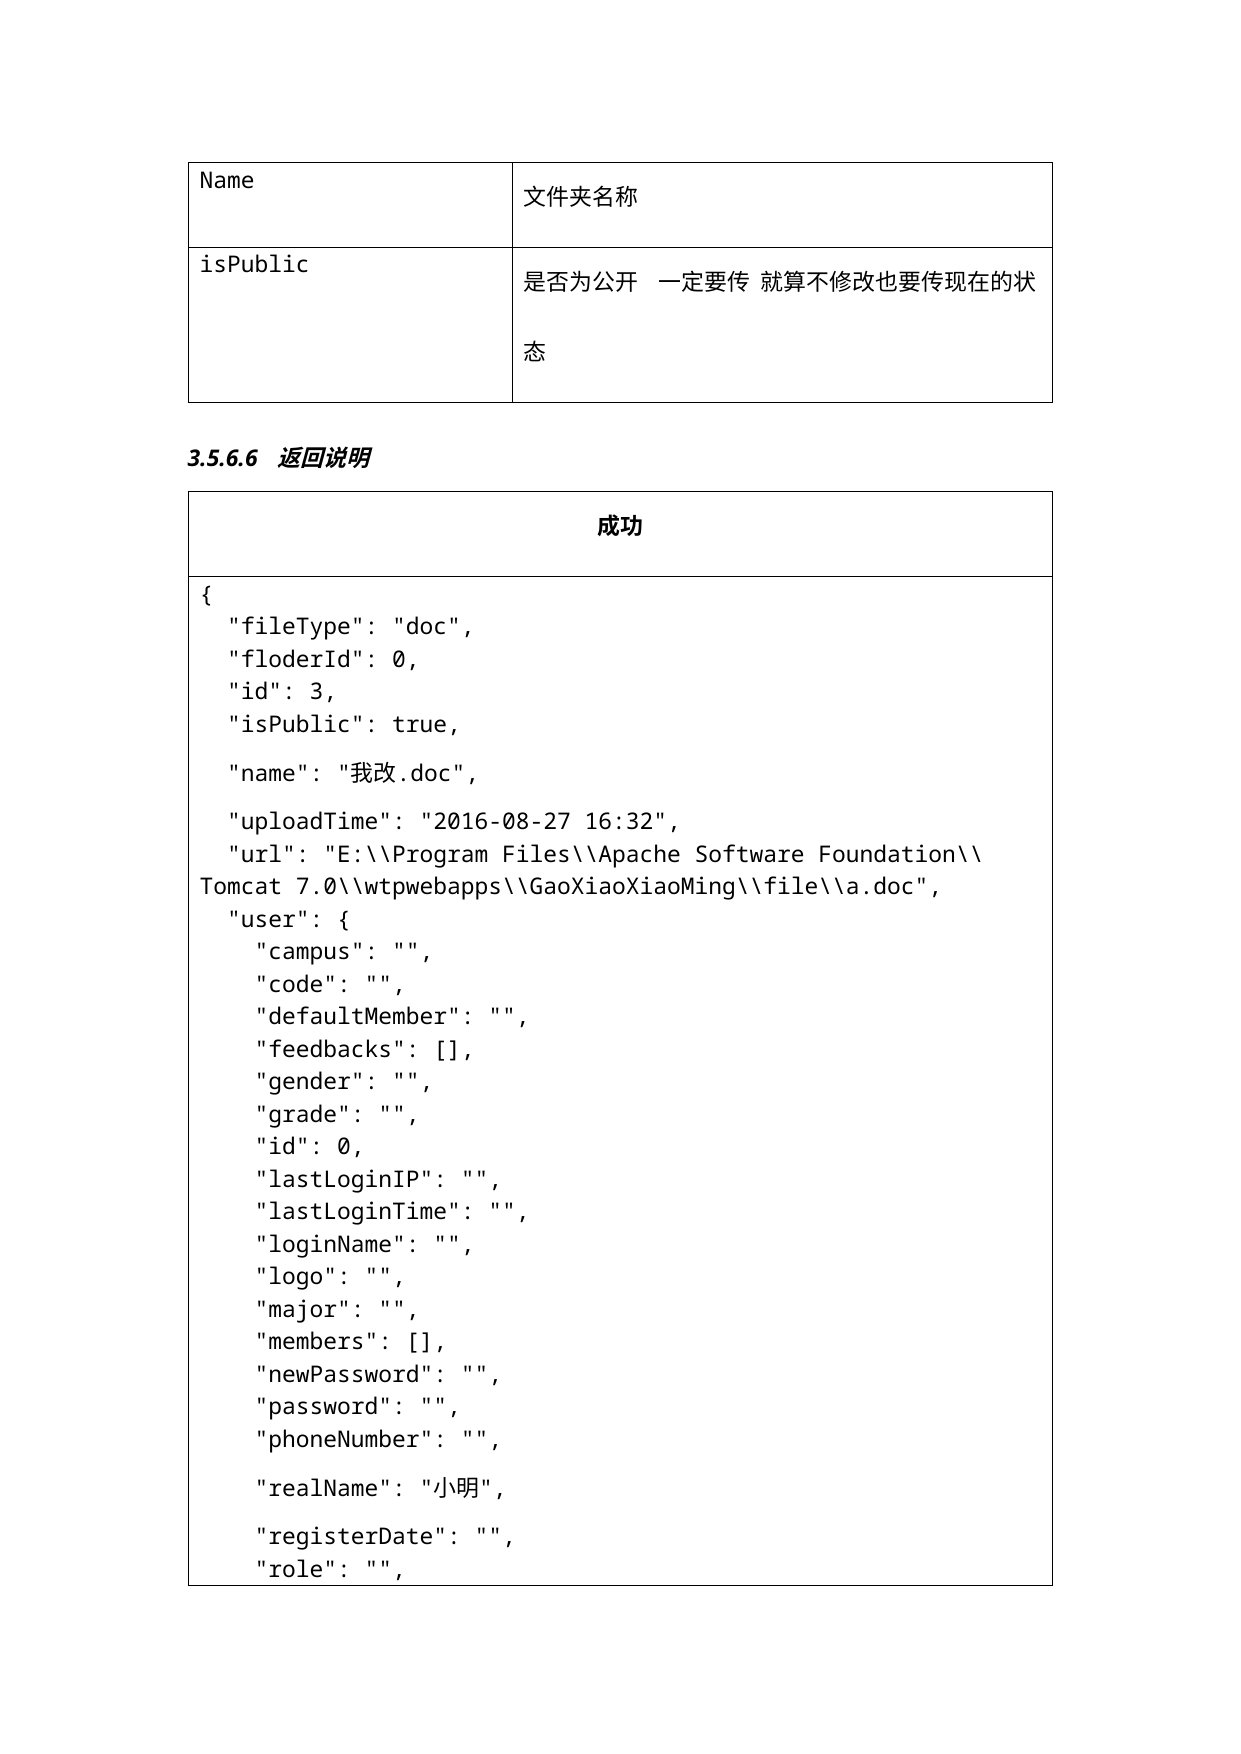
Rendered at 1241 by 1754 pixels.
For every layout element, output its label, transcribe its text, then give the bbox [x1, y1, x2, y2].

table_cell Name [189, 163, 512, 247]
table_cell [189, 577, 1052, 1584]
table_cell 文件夹名称 [513, 163, 1052, 247]
table_cell isPublic [189, 248, 512, 402]
subtitle 返回说明 [187, 423, 1053, 488]
table_header 成功 [189, 492, 1052, 576]
table_cell 是否为公开 一定要传 就算不修改也要传现在的状态 [513, 248, 1052, 402]
